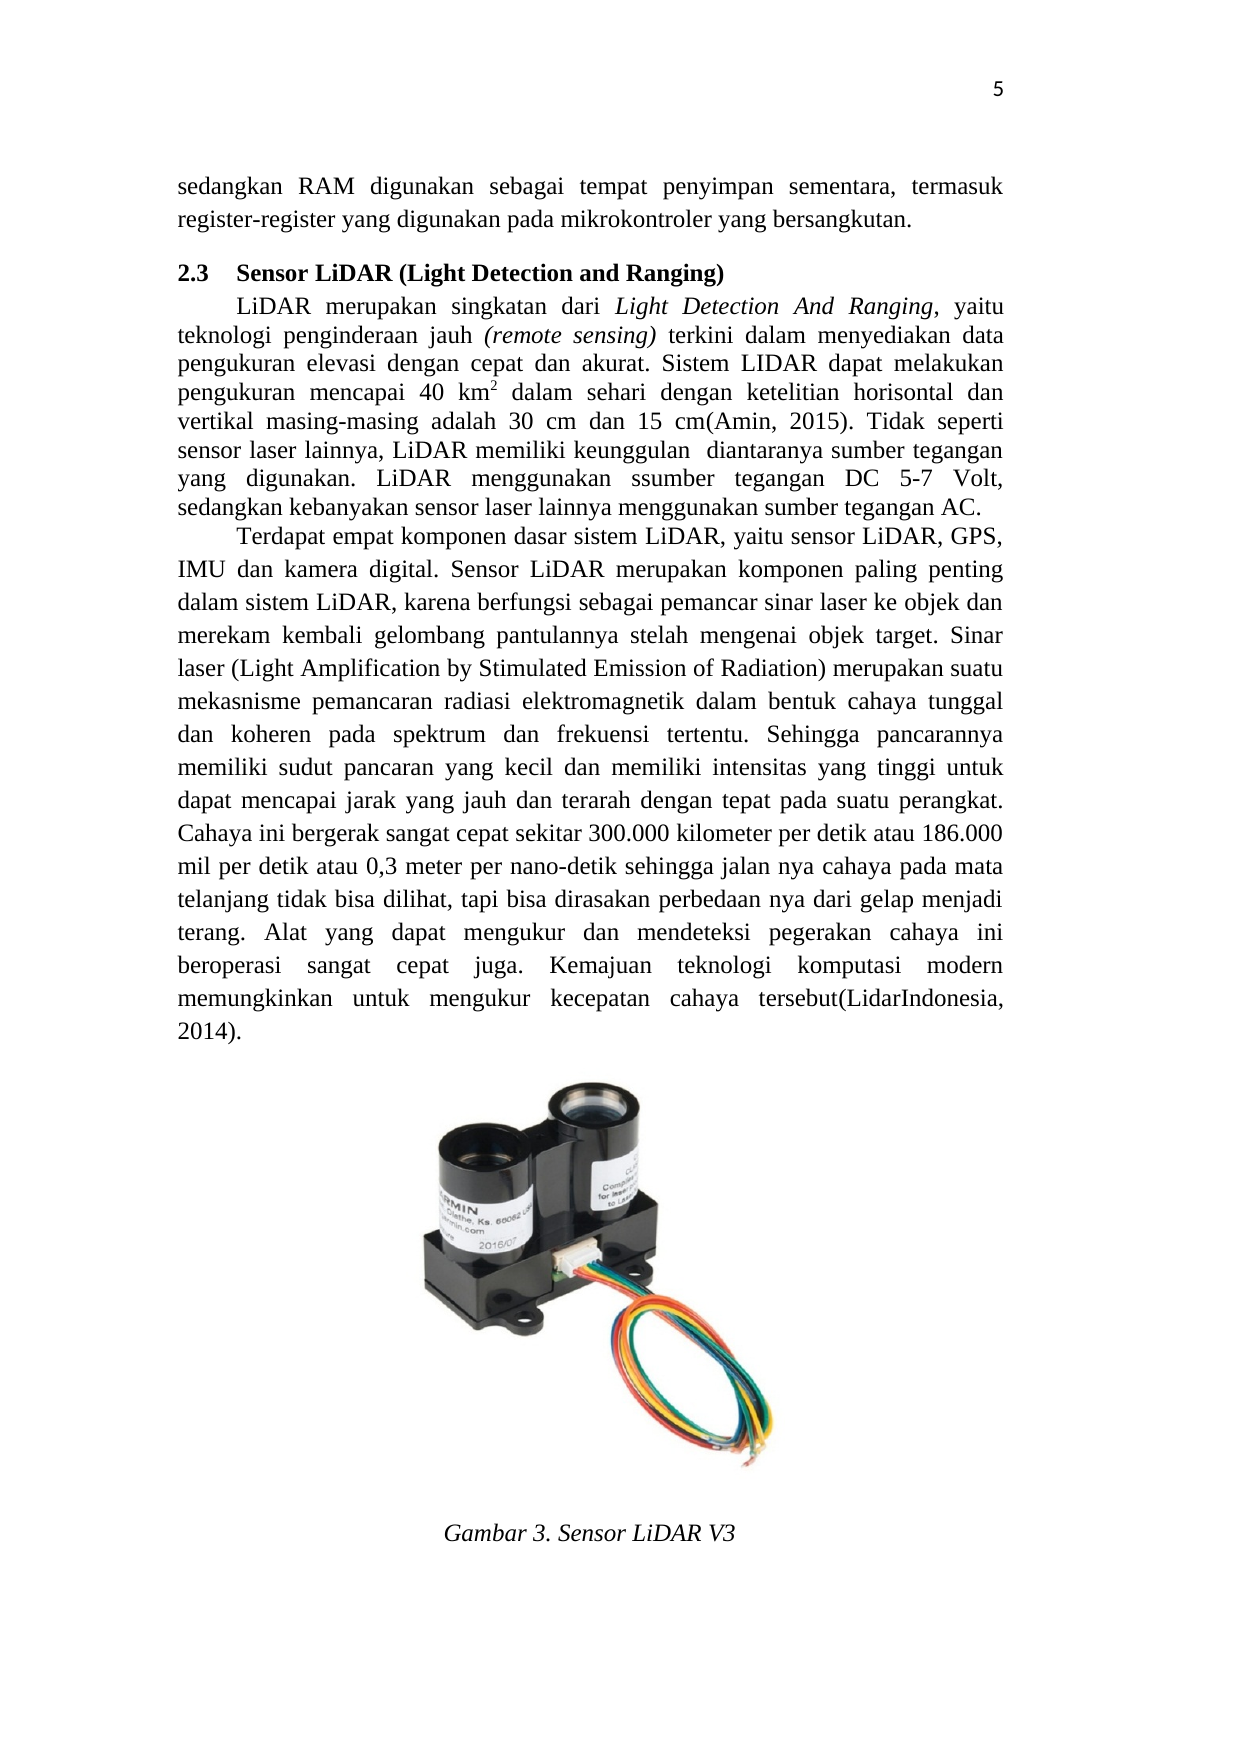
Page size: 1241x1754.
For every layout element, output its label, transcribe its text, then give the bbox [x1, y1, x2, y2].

subtitle Sensor LiDAR (Light Detection and Ranging) [177, 258, 1004, 287]
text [177, 171, 1004, 233]
text Gambar 3. Sensor LiDAR V3 [177, 1518, 1004, 1546]
text LiDAR merupakan singkatan dari Light Detection And Ranging, yaitu teknologi penginderaan jauh (remote sensing) terkini dalam menyediakan data pengukuran elevasi dengan cepat dan akurat. Sistem LIDAR dapat melakukan pengukuran mencapai 40 km2 dalam sehari dengan ketelitian horisontal dan vertikal masing-masing adalah 30 cm dan 15 cm(Amin, 2015). Tidak seperti sensor laser lainnya, LiDAR memiliki keunggulan diantaranya sumber tegangan yang digunakan. LiDAR menggunakan ssumber tegangan DC 5-7 Volt, sedangkan kebanyakan sensor laser lainnya menggunakan sumber tegangan AC. [177, 291, 1004, 521]
picture [368, 1049, 813, 1481]
text Terdapat empat komponen dasar sistem LiDAR, yaitu sensor LiDAR, GPS, IMU dan kamera digital. Sensor LiDAR merupakan komponen paling penting dalam sistem LiDAR, karena berfungsi sebagai pemancar sinar laser ke objek dan merekam kembali gelombang pantulannya stelah mengenai objek target. Sinar laser (Light Amplification by Stimulated Emission of Radiation) merupakan suatu mekasnisme pemancaran radiasi elektromagnetik dalam bentuk cahaya tunggal dan koheren pada spektrum dan frekuensi tertentu. Sehingga pancarannya memiliki sudut pancaran yang kecil dan memiliki intensitas yang tinggi untuk dapat mencapai jarak yang jauh dan terarah dengan tepat pada suatu perangkat. Cahaya ini bergerak sangat cepat sekitar 300.000 kilometer per detik atau 186.000 mil per detik atau 0,3 meter per nano-detik sehingga jalan nya cahaya pada mata telanjang tidak bisa dilihat, tapi bisa dirasakan perbedaan nya dari gelap menjadi terang. Alat yang dapat mengukur dan mendeteksi pegerakan cahaya ini beroperasi sangat cepat juga. Kemajuan teknologi komputasi modern memungkinkan untuk mengukur kecepatan cahaya tersebut(LidarIndonesia, 2014). [177, 521, 1004, 1045]
